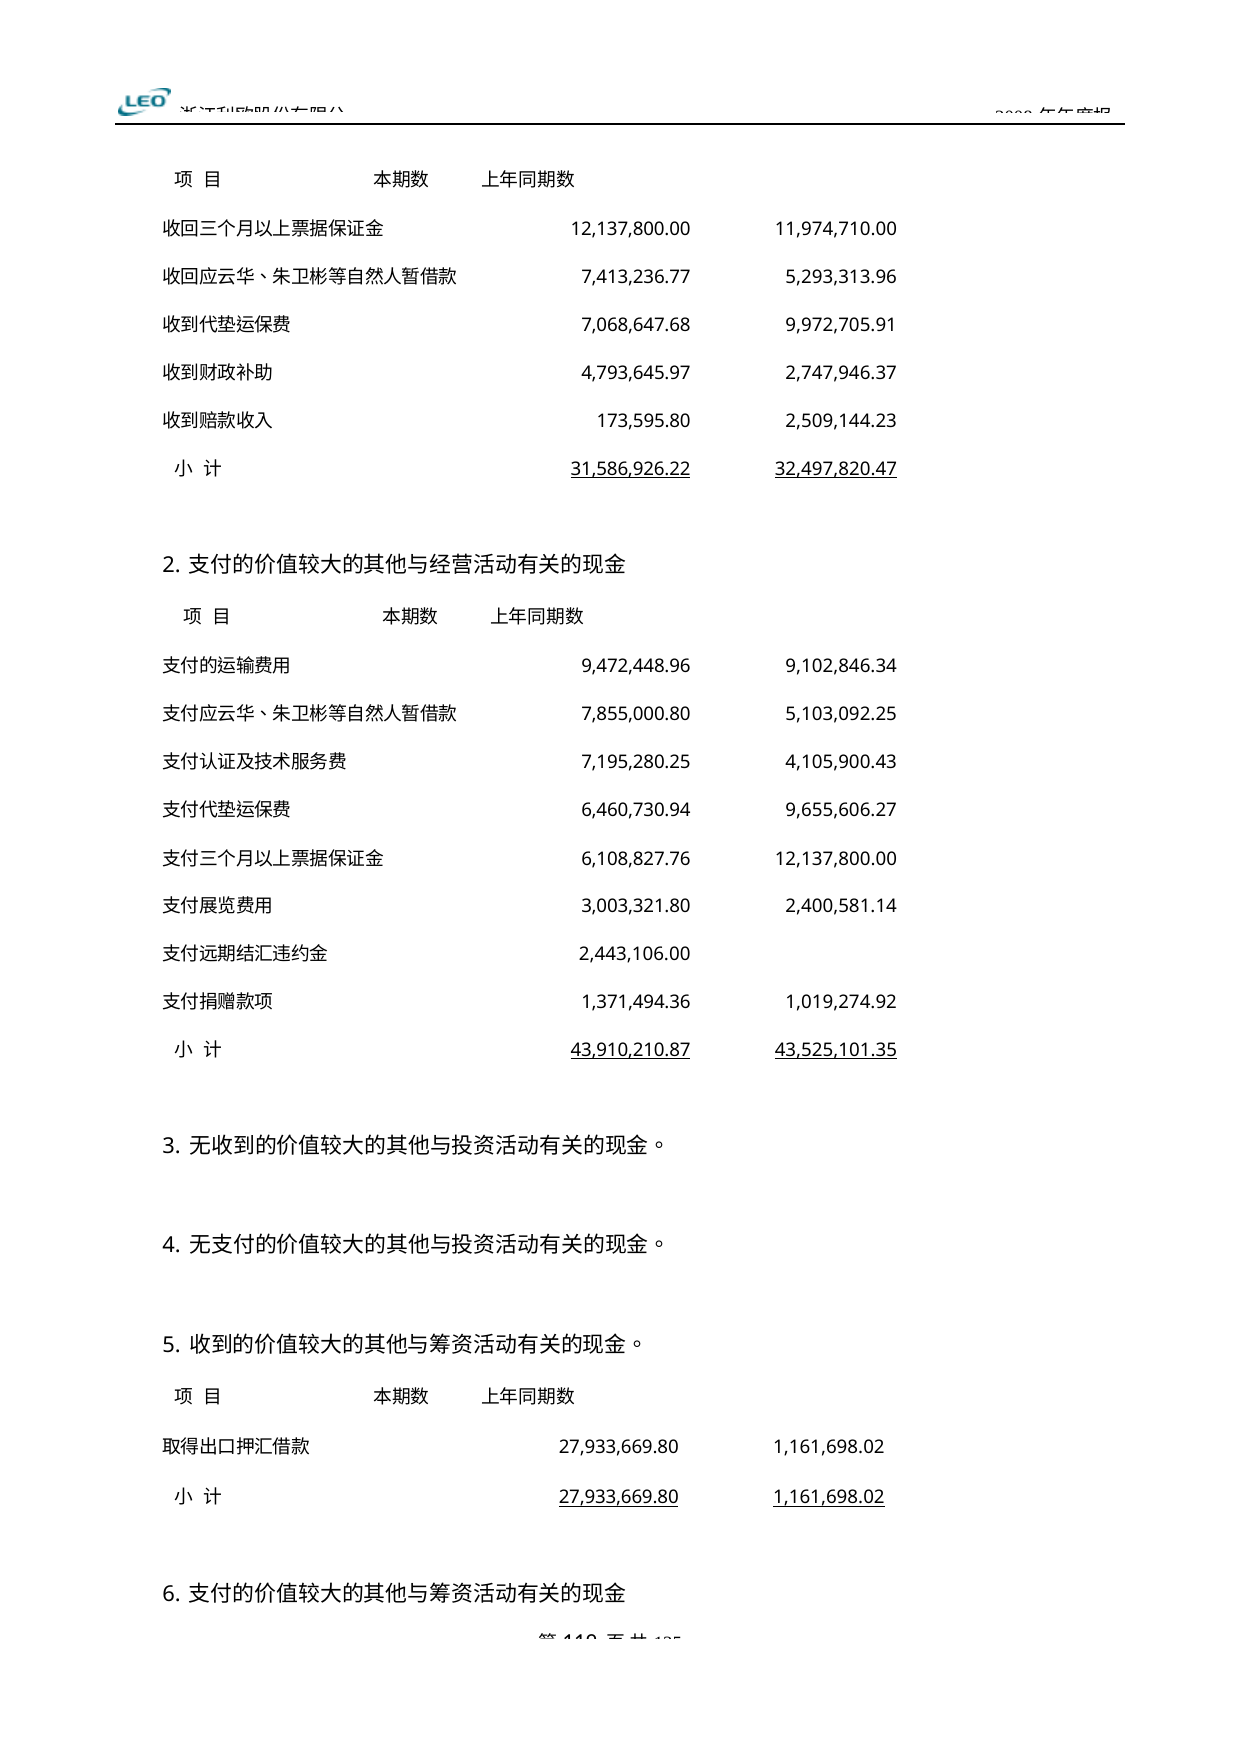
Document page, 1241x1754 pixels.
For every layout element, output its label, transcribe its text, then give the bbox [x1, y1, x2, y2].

text 项 目 本期数 上年同期数 [183, 603, 1138, 629]
text 小 计 27,933,669.80 1,161,698.02 [174, 1484, 1138, 1509]
text 2. 支付的价值较大的其他与经营活动有关的现金 [162, 549, 1138, 578]
text 5. 收到的价值较大的其他与筹资活动有关的现金。 [162, 1329, 1138, 1359]
text 项 目 本期数 上年同期数 [174, 1384, 1138, 1409]
text 6. 支付的价值较大的其他与筹资活动有关的现金 [162, 1578, 1138, 1608]
picture [118, 88, 171, 116]
text 取得出口押汇借款 27,933,669.80 1,161,698.02 [162, 1434, 1138, 1459]
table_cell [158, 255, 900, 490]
text 项 目 本期数 上年同期数 [174, 166, 1138, 191]
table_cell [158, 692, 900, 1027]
text 4. 无支付的价值较大的其他与投资活动有关的现金。 [162, 1229, 1138, 1259]
text 3. 无收到的价值较大的其他与投资活动有关的现金。 [162, 1130, 1138, 1160]
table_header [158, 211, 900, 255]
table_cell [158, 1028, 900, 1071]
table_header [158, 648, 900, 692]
